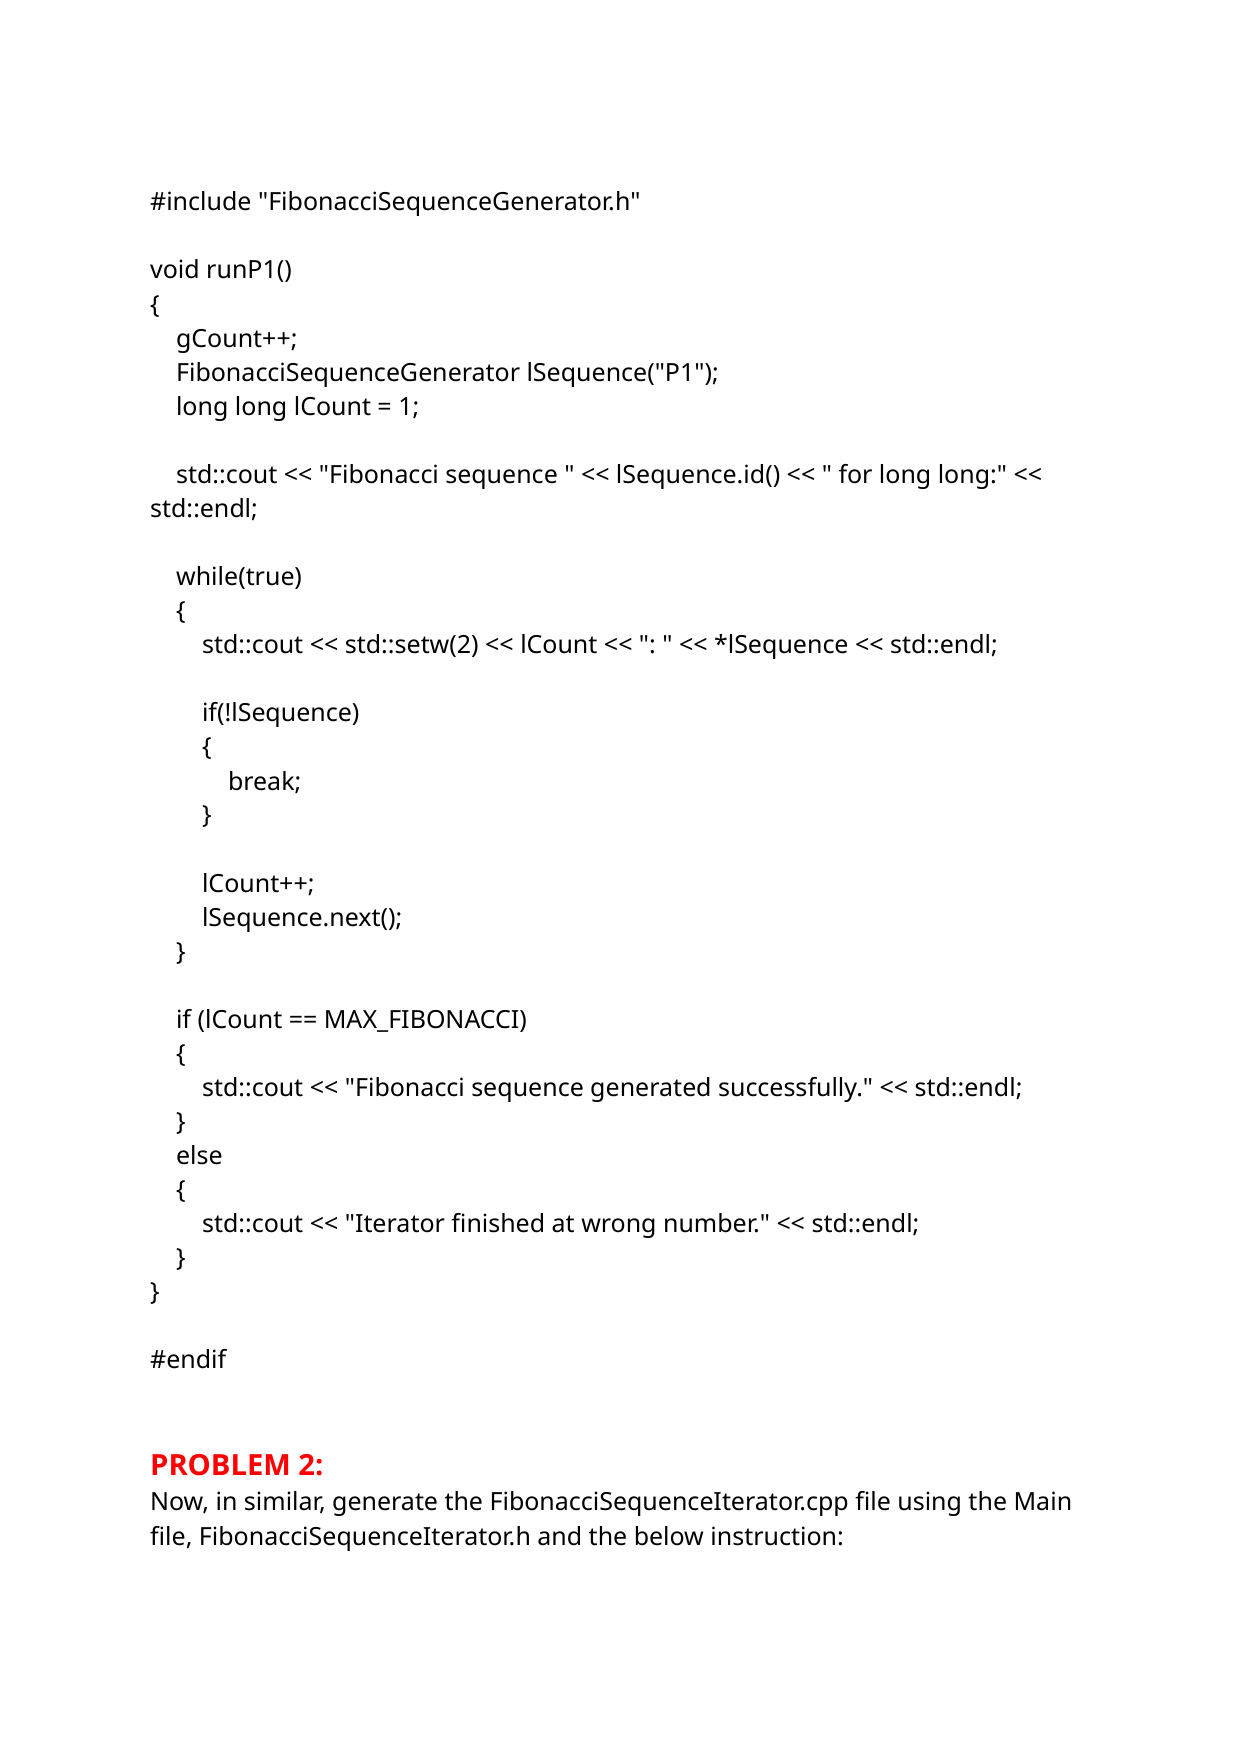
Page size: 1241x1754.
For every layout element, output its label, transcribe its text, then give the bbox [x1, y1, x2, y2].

text std::cout << "Fibonacci sequence " << lSequence.id() << " for long long:" << std::endl; [150, 457, 1090, 525]
text #endif [150, 1342, 1090, 1376]
text long long lCount = 1; [150, 388, 1090, 422]
text { [150, 729, 1090, 763]
text { [150, 1036, 1090, 1070]
text #include "FibonacciSequenceGenerator.h" [150, 184, 1090, 218]
text } [150, 797, 1090, 831]
text } [150, 933, 1090, 967]
text } [150, 1274, 1090, 1308]
text lCount++; [150, 865, 1090, 899]
text std::cout << "Fibonacci sequence generated successfully." << std::endl; [150, 1070, 1090, 1104]
text std::cout << "Iterator finished at wrong number." << std::endl; [150, 1206, 1090, 1240]
text else [150, 1138, 1090, 1172]
text if(!lSequence) [150, 695, 1090, 729]
text while(true) [150, 559, 1090, 593]
text Now, in similar, generate the FibonacciSequenceIterator.cpp file using the Main file, FibonacciSequenceIterator.h and the below instruction: [150, 1484, 1090, 1552]
text } [150, 1104, 1090, 1138]
text PROBLEM 2: [150, 1444, 1090, 1484]
text void runP1() [150, 252, 1090, 286]
text { [150, 286, 1090, 320]
text { [150, 1172, 1090, 1206]
text break; [150, 763, 1090, 797]
text { [150, 593, 1090, 627]
text gCount++; [150, 320, 1090, 354]
text FibonacciSequenceGenerator lSequence("P1"); [150, 354, 1090, 388]
text } [150, 1240, 1090, 1274]
text if (lCount == MAX_FIBONACCI) [150, 1002, 1090, 1036]
text lSequence.next(); [150, 899, 1090, 933]
text std::cout << std::setw(2) << lCount << ": " << *lSequence << std::endl; [150, 627, 1090, 661]
